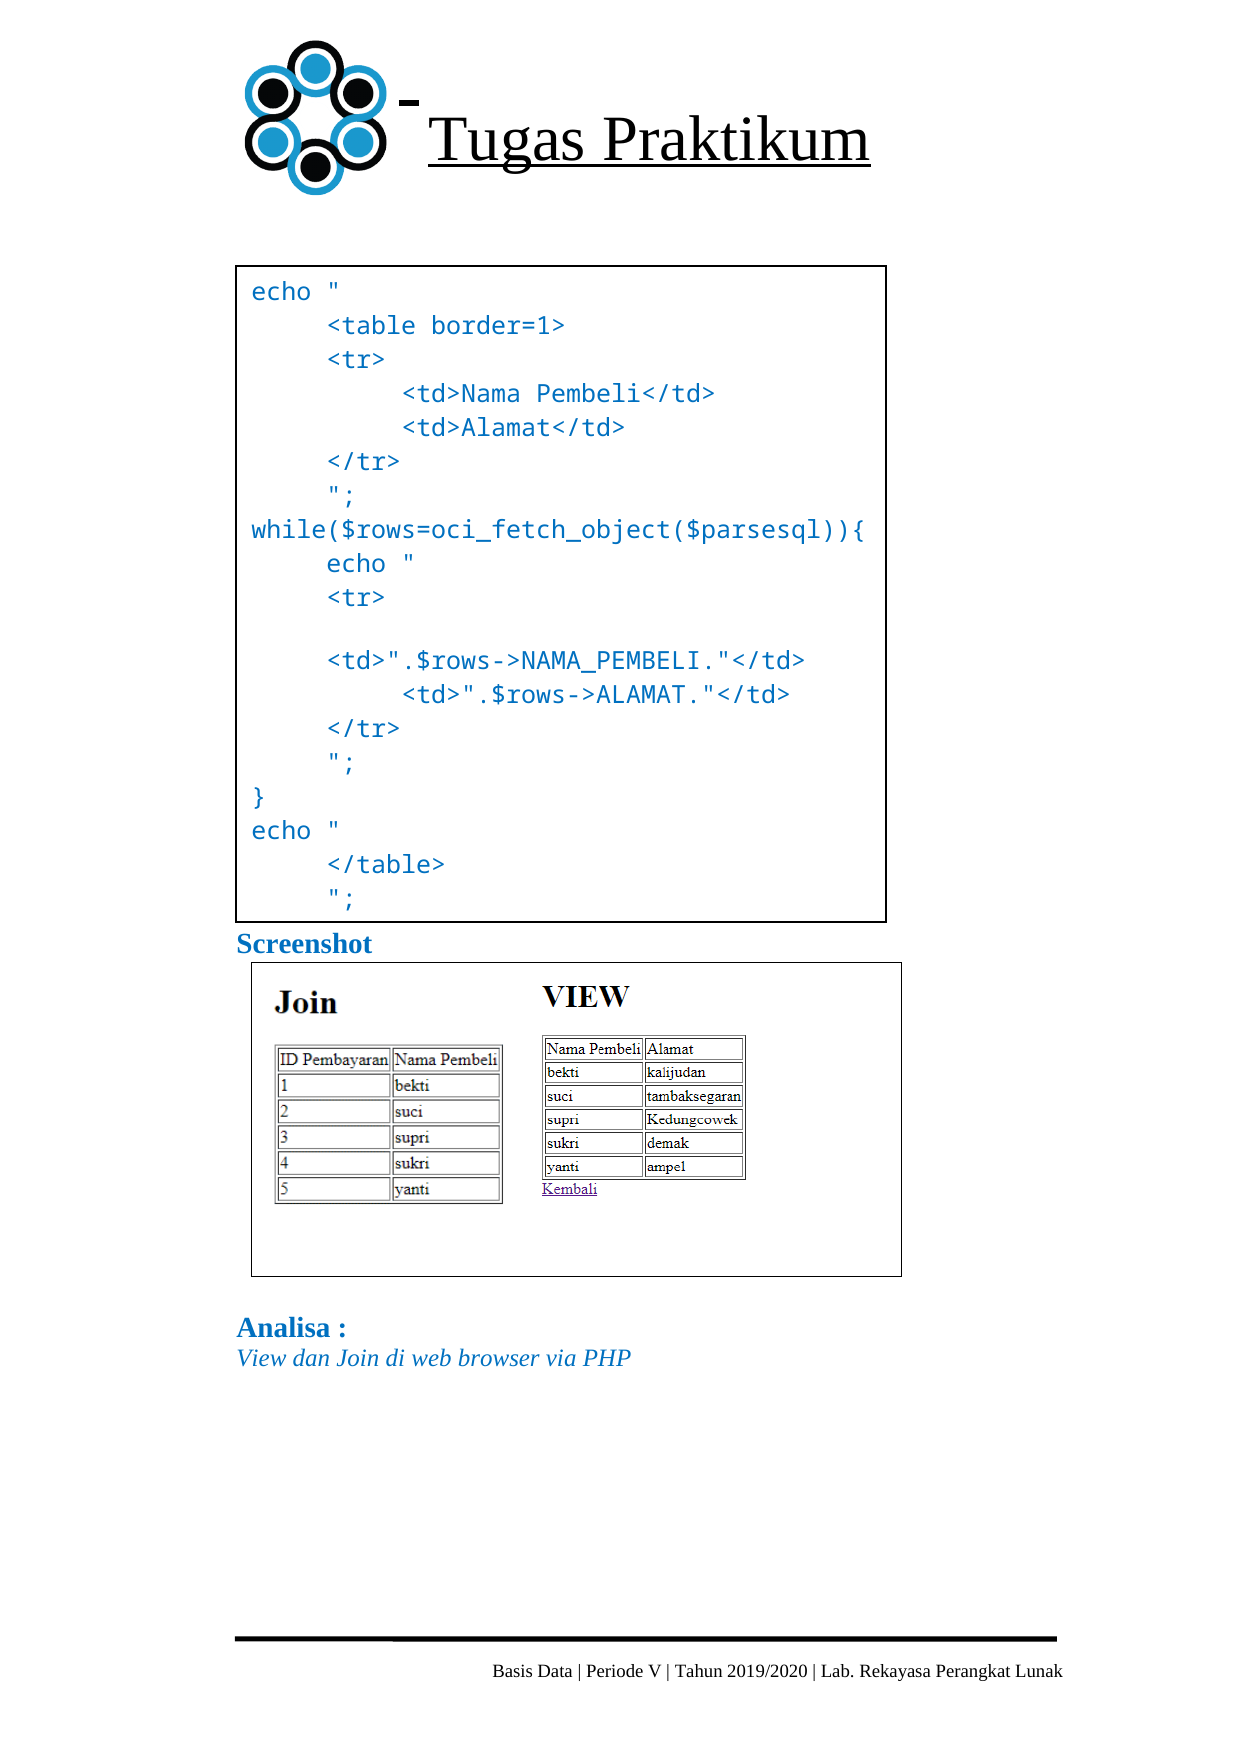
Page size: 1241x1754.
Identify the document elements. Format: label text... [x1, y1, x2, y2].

text Screenshot [236, 926, 1063, 960]
picture [237, 39, 394, 196]
text Analisa : [236, 1310, 1063, 1343]
picture [534, 970, 795, 1217]
picture [266, 981, 529, 1217]
text View dan Join di web browser via PHP [236, 1343, 1063, 1372]
